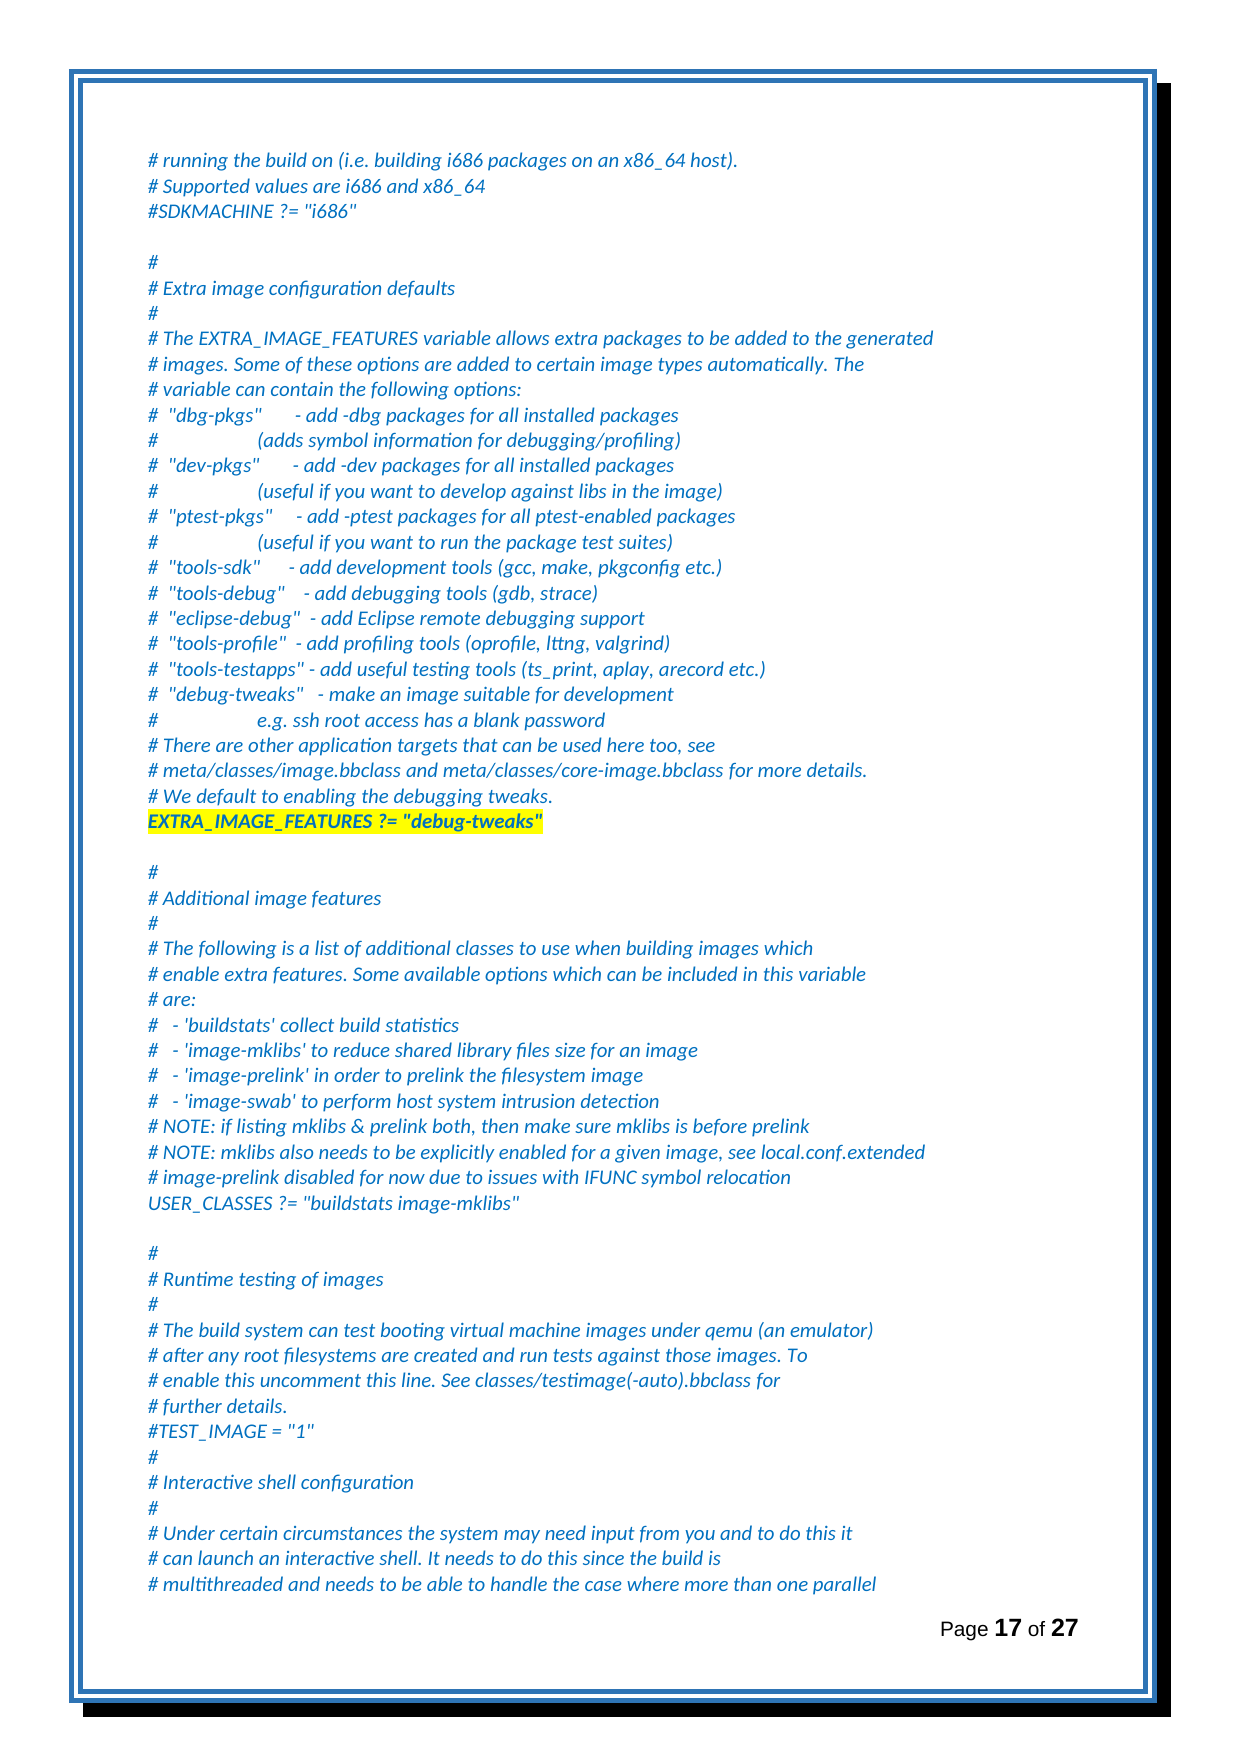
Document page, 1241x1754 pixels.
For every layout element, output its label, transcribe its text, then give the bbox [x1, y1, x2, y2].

text # Additional image features [148, 885, 1078, 910]
text # - 'buildstats' collect build statistics [148, 1012, 1078, 1037]
text # Runtime testing of images [148, 1266, 1078, 1291]
text # images. Some of these options are added to certain image types automatically. The [148, 351, 1078, 376]
text # [148, 859, 1078, 885]
text # (useful if you want to develop against libs in the image) [148, 478, 1078, 503]
text # enable this uncomment this line. See classes/testimage(-auto).bbclass for [148, 1368, 1078, 1393]
text # - 'image-prelink' in order to prelink the filesystem image [148, 1063, 1078, 1088]
text # [148, 1444, 1078, 1469]
text # e.g. ssh root access has a blank password [148, 707, 1078, 732]
text # [148, 249, 1078, 275]
text # can launch an interactive shell. It needs to do this since the build is [148, 1546, 1078, 1571]
text # running the build on (i.e. building i686 packages on an x86_64 host). [148, 148, 1078, 173]
text #SDKMACHINE ?= "i686" [148, 198, 1078, 224]
text # "dev-pkgs" - add -dev packages for all installed packages [148, 453, 1078, 478]
text # Under certain circumstances the system may need input from you and to do this it [148, 1520, 1078, 1546]
text # meta/classes/image.bbclass and meta/classes/core-image.bbclass for more details. [148, 758, 1078, 783]
text # - 'image-mklibs' to reduce shared library files size for an image [148, 1037, 1078, 1063]
text # after any root filesystems are created and run tests against those images. To [148, 1342, 1078, 1368]
text # [148, 910, 1078, 936]
text # NOTE: if listing mklibs & prelink both, then make sure mklibs is before prelink [148, 1113, 1078, 1139]
text # "dbg-pkgs" - add -dbg packages for all installed packages [148, 402, 1078, 427]
text # "tools-testapps" - add useful testing tools (ts_print, aplay, arecord etc.) [148, 656, 1078, 681]
text EXTRA_IMAGE_FEATURES ?= "debug-tweaks" [148, 808, 1078, 834]
text # (adds symbol information for debugging/profiling) [148, 427, 1078, 453]
text # The EXTRA_IMAGE_FEATURES variable allows extra packages to be added to the generated [148, 326, 1078, 351]
text # are: [148, 986, 1078, 1012]
text # There are other application targets that can be used here too, see [148, 732, 1078, 758]
text # NOTE: mklibs also needs to be explicitly enabled for a given image, see local.conf.extended [148, 1139, 1078, 1164]
text # "tools-sdk" - add development tools (gcc, make, pkgconfig etc.) [148, 554, 1078, 580]
text # Interactive shell configuration [148, 1469, 1078, 1495]
text # "tools-debug" - add debugging tools (gdb, strace) [148, 580, 1078, 605]
text # Extra image configuration defaults [148, 275, 1078, 300]
text # Supported values are i686 and x86_64 [148, 173, 1078, 198]
text # - 'image-swab' to perform host system intrusion detection [148, 1088, 1078, 1113]
text USER_CLASSES ?= "buildstats image-mklibs" [148, 1190, 1078, 1215]
text # The build system can test booting virtual machine images under qemu (an emulator) [148, 1317, 1078, 1342]
text # enable extra features. Some available options which can be included in this variable [148, 961, 1078, 986]
text #TEST_IMAGE = "1" [148, 1418, 1078, 1444]
text # [148, 1291, 1078, 1317]
text # [148, 1495, 1078, 1520]
text # The following is a list of additional classes to use when building images which [148, 936, 1078, 961]
text # multithreaded and needs to be able to handle the case where more than one parallel [148, 1571, 1078, 1596]
text # (useful if you want to run the package test suites) [148, 529, 1078, 554]
text # "eclipse-debug" - add Eclipse remote debugging support [148, 605, 1078, 631]
text # variable can contain the following options: [148, 376, 1078, 402]
text # "tools-profile" - add profiling tools (oprofile, lttng, valgrind) [148, 631, 1078, 656]
text # [148, 300, 1078, 326]
text # "ptest-pkgs" - add -ptest packages for all ptest-enabled packages [148, 503, 1078, 529]
text # image-prelink disabled for now due to issues with IFUNC symbol relocation [148, 1164, 1078, 1190]
text # "debug-tweaks" - make an image suitable for development [148, 681, 1078, 707]
text # further details. [148, 1393, 1078, 1418]
text # [148, 1241, 1078, 1266]
text # We default to enabling the debugging tweaks. [148, 783, 1078, 808]
